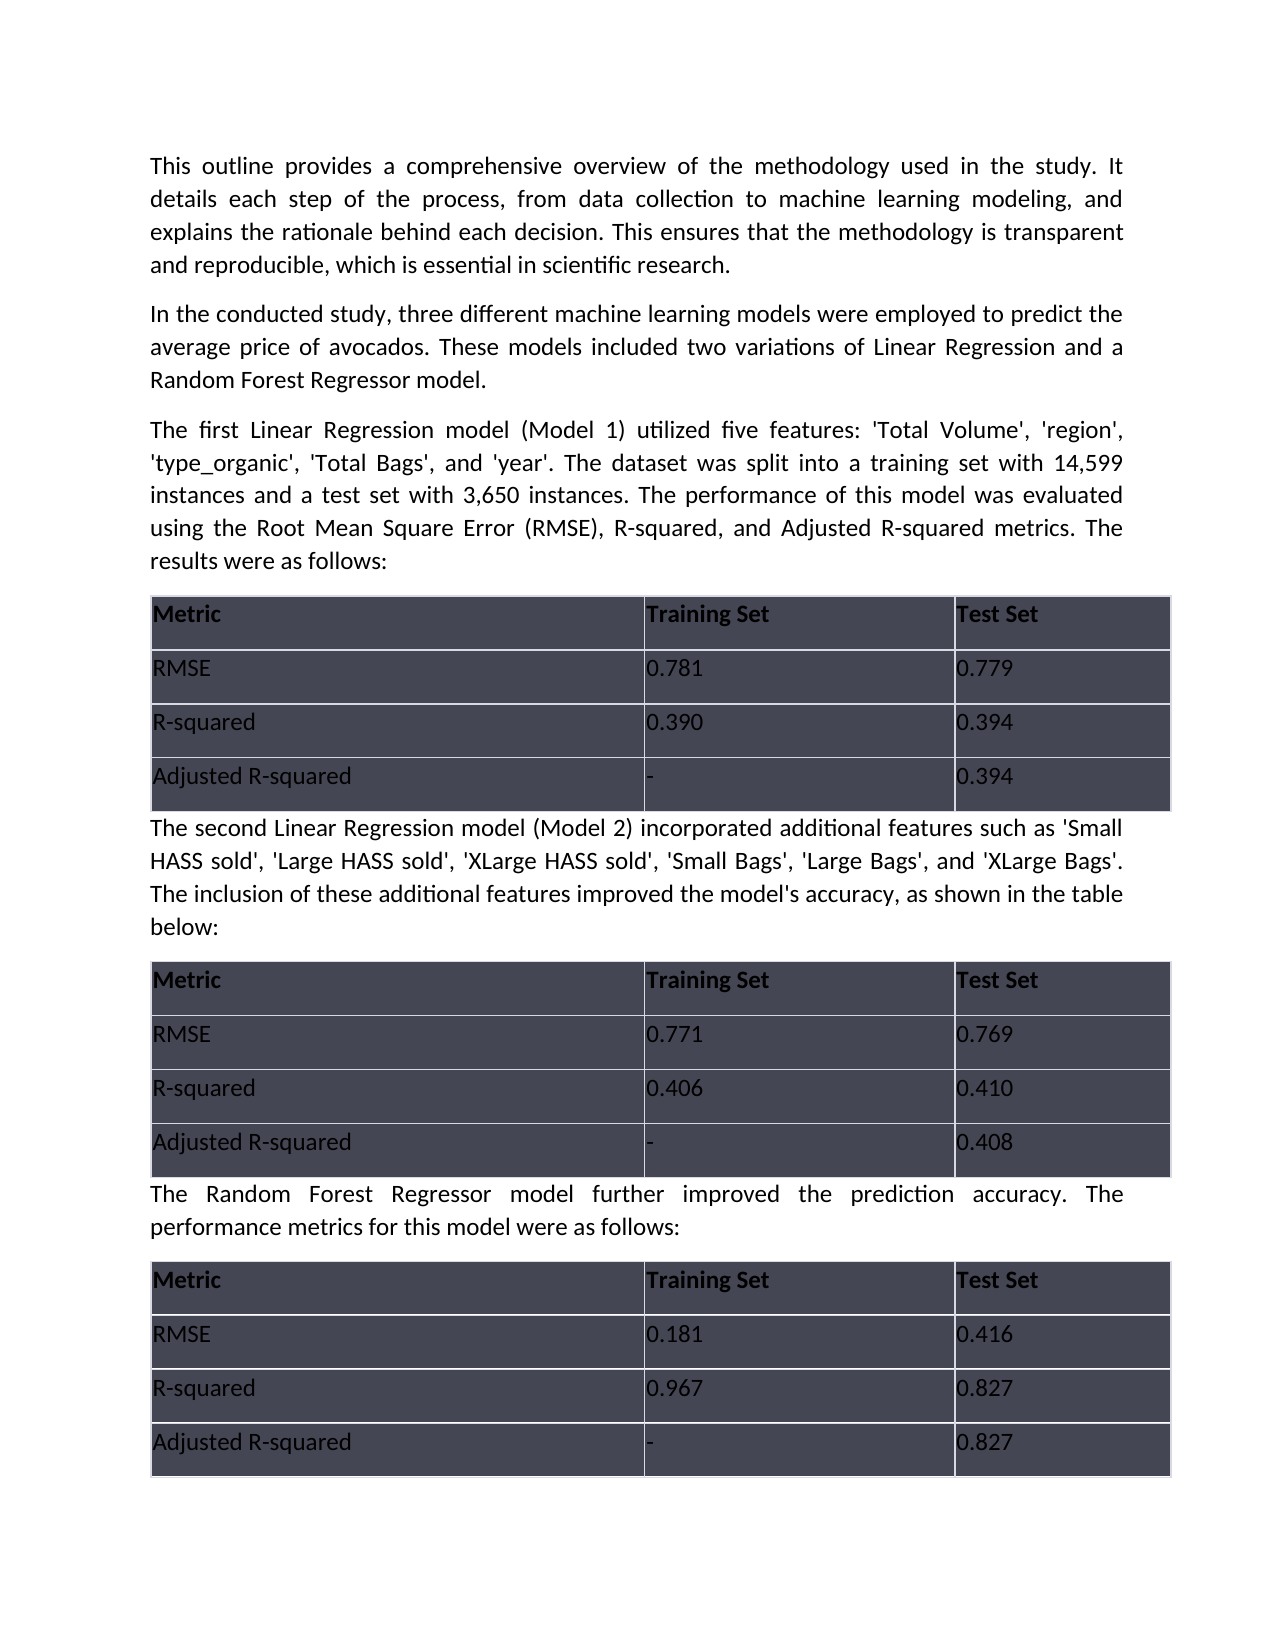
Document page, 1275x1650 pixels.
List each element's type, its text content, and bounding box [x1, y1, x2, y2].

table_cell - [645, 758, 954, 811]
table_header Metric [152, 1262, 644, 1314]
table_cell 0.771 [645, 1016, 954, 1069]
table_cell 0.181 [645, 1316, 954, 1368]
table_cell 0.406 [645, 1070, 954, 1123]
text This outline provides a comprehensive overview of the methodology used in the study. It details each step of the process, from data collection to machine learning modeling, and explains the rationale behind each decision. This ensures that the methodology is transparent and reproducible, which is essential in scientific research. [150, 150, 1125, 279]
table_cell RMSE [152, 1316, 644, 1368]
text The second Linear Regression model (Model 2) incorporated additional features such as 'Small HASS sold', 'Large HASS sold', 'XLarge HASS sold', 'Small Bags', 'Large Bags', and 'XLarge Bags'. The inclusion of these additional features improved the model's accuracy, as shown in the table below: [150, 812, 1125, 942]
table_header Test Set [956, 597, 1170, 649]
table_cell RMSE [152, 1016, 644, 1069]
table_cell Adjusted R-squared [152, 758, 644, 811]
table_cell 0.416 [956, 1316, 1170, 1368]
table_cell R-squared [152, 1370, 644, 1422]
table_cell 0.827 [956, 1370, 1170, 1422]
table_header Training Set [645, 962, 954, 1015]
table_header Test Set [956, 962, 1170, 1015]
table_header Training Set [645, 597, 954, 649]
table_cell 0.390 [645, 705, 954, 757]
table_cell 0.779 [956, 651, 1170, 703]
table_cell - [645, 1424, 954, 1476]
table_cell 0.769 [956, 1016, 1170, 1069]
table_cell 0.394 [956, 758, 1170, 811]
table_cell 0.394 [956, 705, 1170, 757]
table_cell R-squared [152, 705, 644, 757]
text In the conducted study, three different machine learning models were employed to predict the average price of avocados. These models included two variations of Linear Regression and a Random Forest Regressor model. [150, 298, 1125, 395]
table_header Metric [152, 962, 644, 1015]
table_cell RMSE [152, 651, 644, 703]
table_cell R-squared [152, 1070, 644, 1123]
table_cell - [645, 1124, 954, 1177]
table_cell 0.967 [645, 1370, 954, 1422]
table_header Training Set [645, 1262, 954, 1314]
text The first Linear Regression model (Model 1) utilized five features: 'Total Volume', 'region', 'type_organic', 'Total Bags', and 'year'. The dataset was split into a training set with 14,599 instances and a test set with 3,650 instances. The performance of this model was evaluated using the Root Mean Square Error (RMSE), R-squared, and Adjusted R-squared metrics. The results were as follows: [150, 414, 1125, 576]
table_cell Adjusted R-squared [152, 1424, 644, 1476]
table_header Metric [152, 597, 644, 649]
table_cell 0.781 [645, 651, 954, 703]
table_cell 0.827 [956, 1424, 1170, 1476]
table_header Test Set [956, 1262, 1170, 1314]
table_cell 0.410 [956, 1070, 1170, 1123]
text The Random Forest Regressor model further improved the prediction accuracy. The performance metrics for this model were as follows: [150, 1178, 1125, 1242]
table_cell 0.408 [956, 1124, 1170, 1177]
table_cell Adjusted R-squared [152, 1124, 644, 1177]
